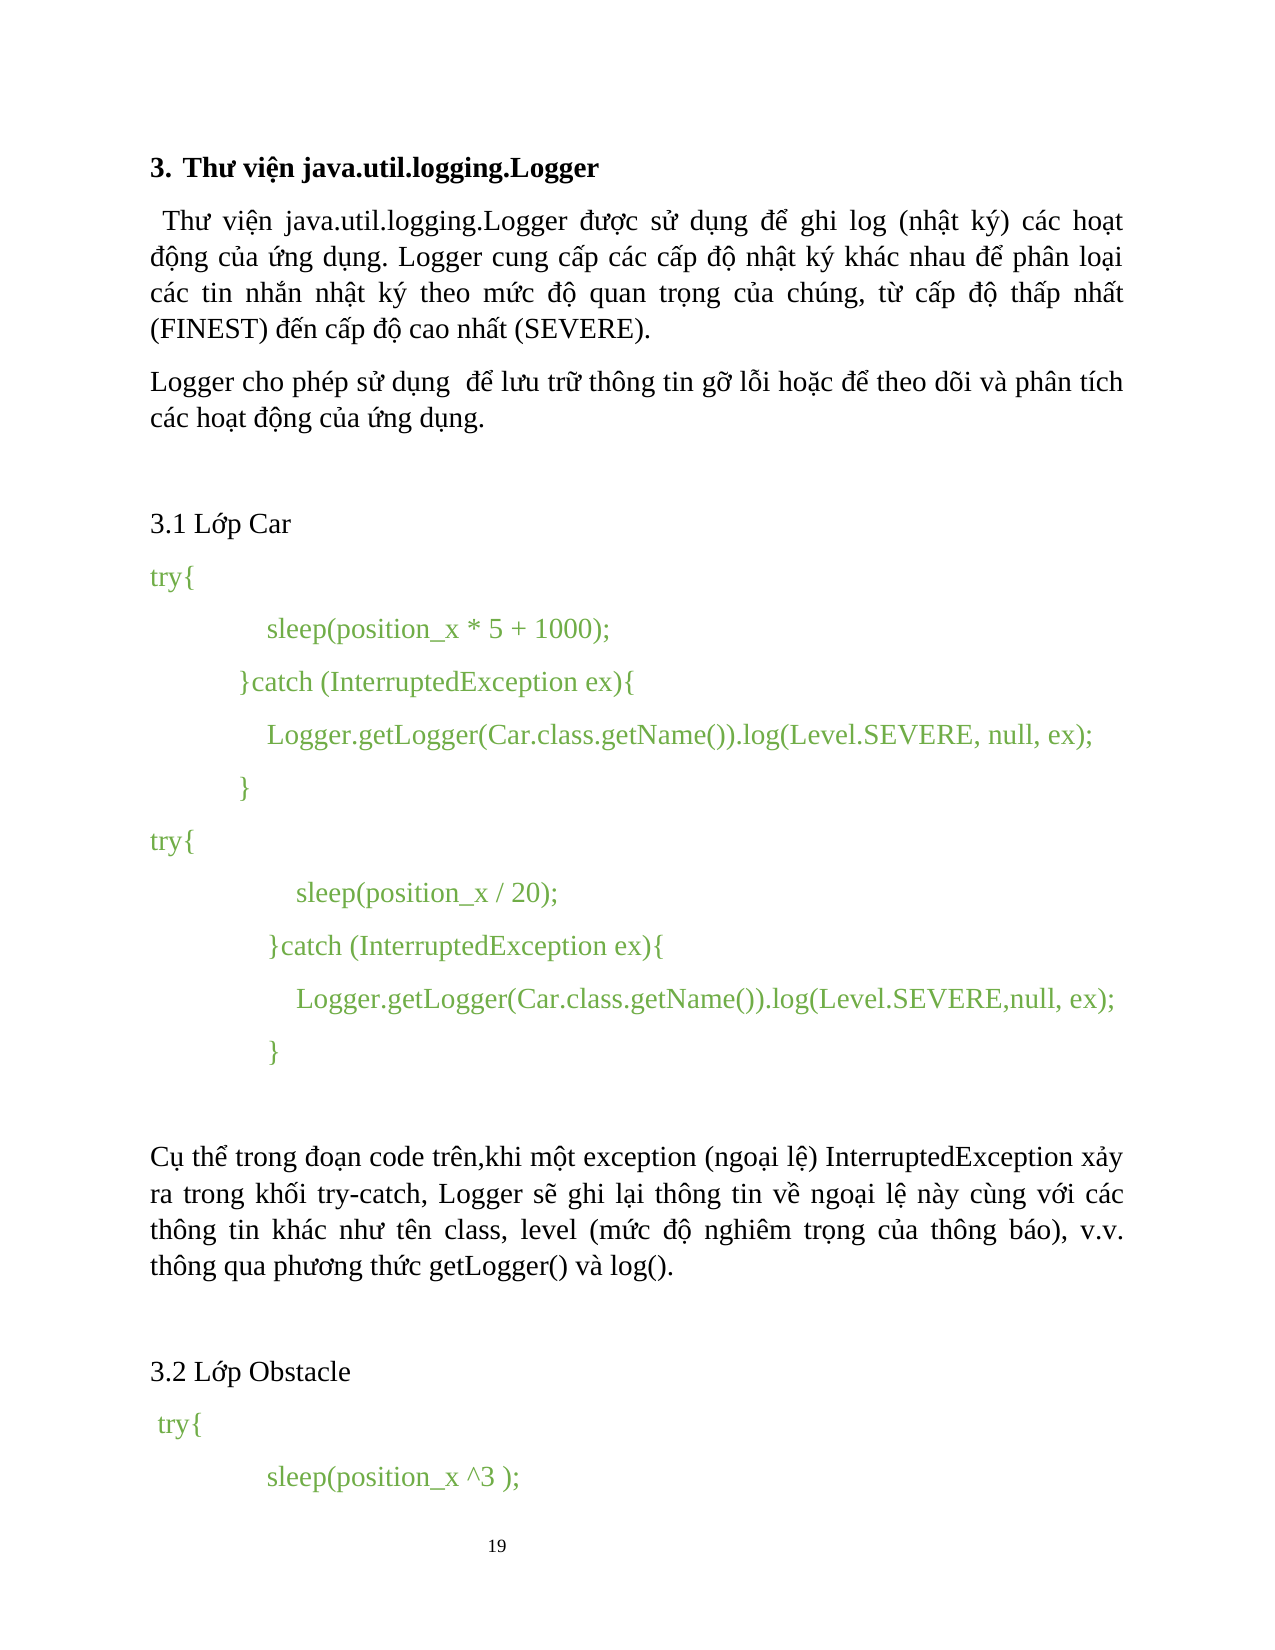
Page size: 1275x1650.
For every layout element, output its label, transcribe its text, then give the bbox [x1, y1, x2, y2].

text Cụ thể trong đoạn code trên,khi một exception (ngoại lệ) InterruptedException xảy ra trong khối try-catch, Logger sẽ ghi lại thông tin về ngoại lệ này cùng với các thông tin khác như tên class, level (mức độ nghiêm trọng của thông báo), v.v. thông qua phương thức getLogger() và log(). [150, 1139, 1125, 1282]
list 3.2 Lớp Obstacle [150, 1354, 1125, 1387]
text sleep(position_x * 5 + 1000); [150, 611, 1125, 645]
list try{ [150, 1406, 1125, 1440]
text Logger.getLogger(Car.class.getName()).log(Level.SEVERE,null, ex); [150, 981, 1125, 1015]
text } [150, 770, 1125, 803]
text sleep(position_x / 20); [150, 876, 1125, 909]
text } [150, 1034, 1125, 1067]
text Logger.getLogger(Car.class.getName()).log(Level.SEVERE, null, ex); [150, 717, 1125, 751]
text 3.1 Lớp Car [150, 506, 1125, 539]
text }catch (InterruptedException ex){ [150, 928, 1125, 962]
list Thư viện java.util.logging.Logger [150, 150, 1125, 183]
text Logger cho phép sử dụng để lưu trữ thông tin gỡ lỗi hoặc để theo dõi và phân tích các hoạt động của ứng dụng. [150, 364, 1125, 434]
list sleep(position_x ^3 ); [150, 1459, 1125, 1493]
text try{ [150, 823, 1125, 856]
text }catch (InterruptedException ex){ [150, 664, 1125, 698]
text try{ [150, 559, 1125, 592]
text Thư viện java.util.logging.Logger được sử dụng để ghi log (nhật ký) các hoạt động của ứng dụng. Logger cung cấp các cấp độ nhật ký khác nhau để phân loại các tin nhắn nhật ký theo mức độ quan trọng của chúng, từ cấp độ thấp nhất (FINEST) đến cấp độ cao nhất (SEVERE). [150, 203, 1125, 345]
